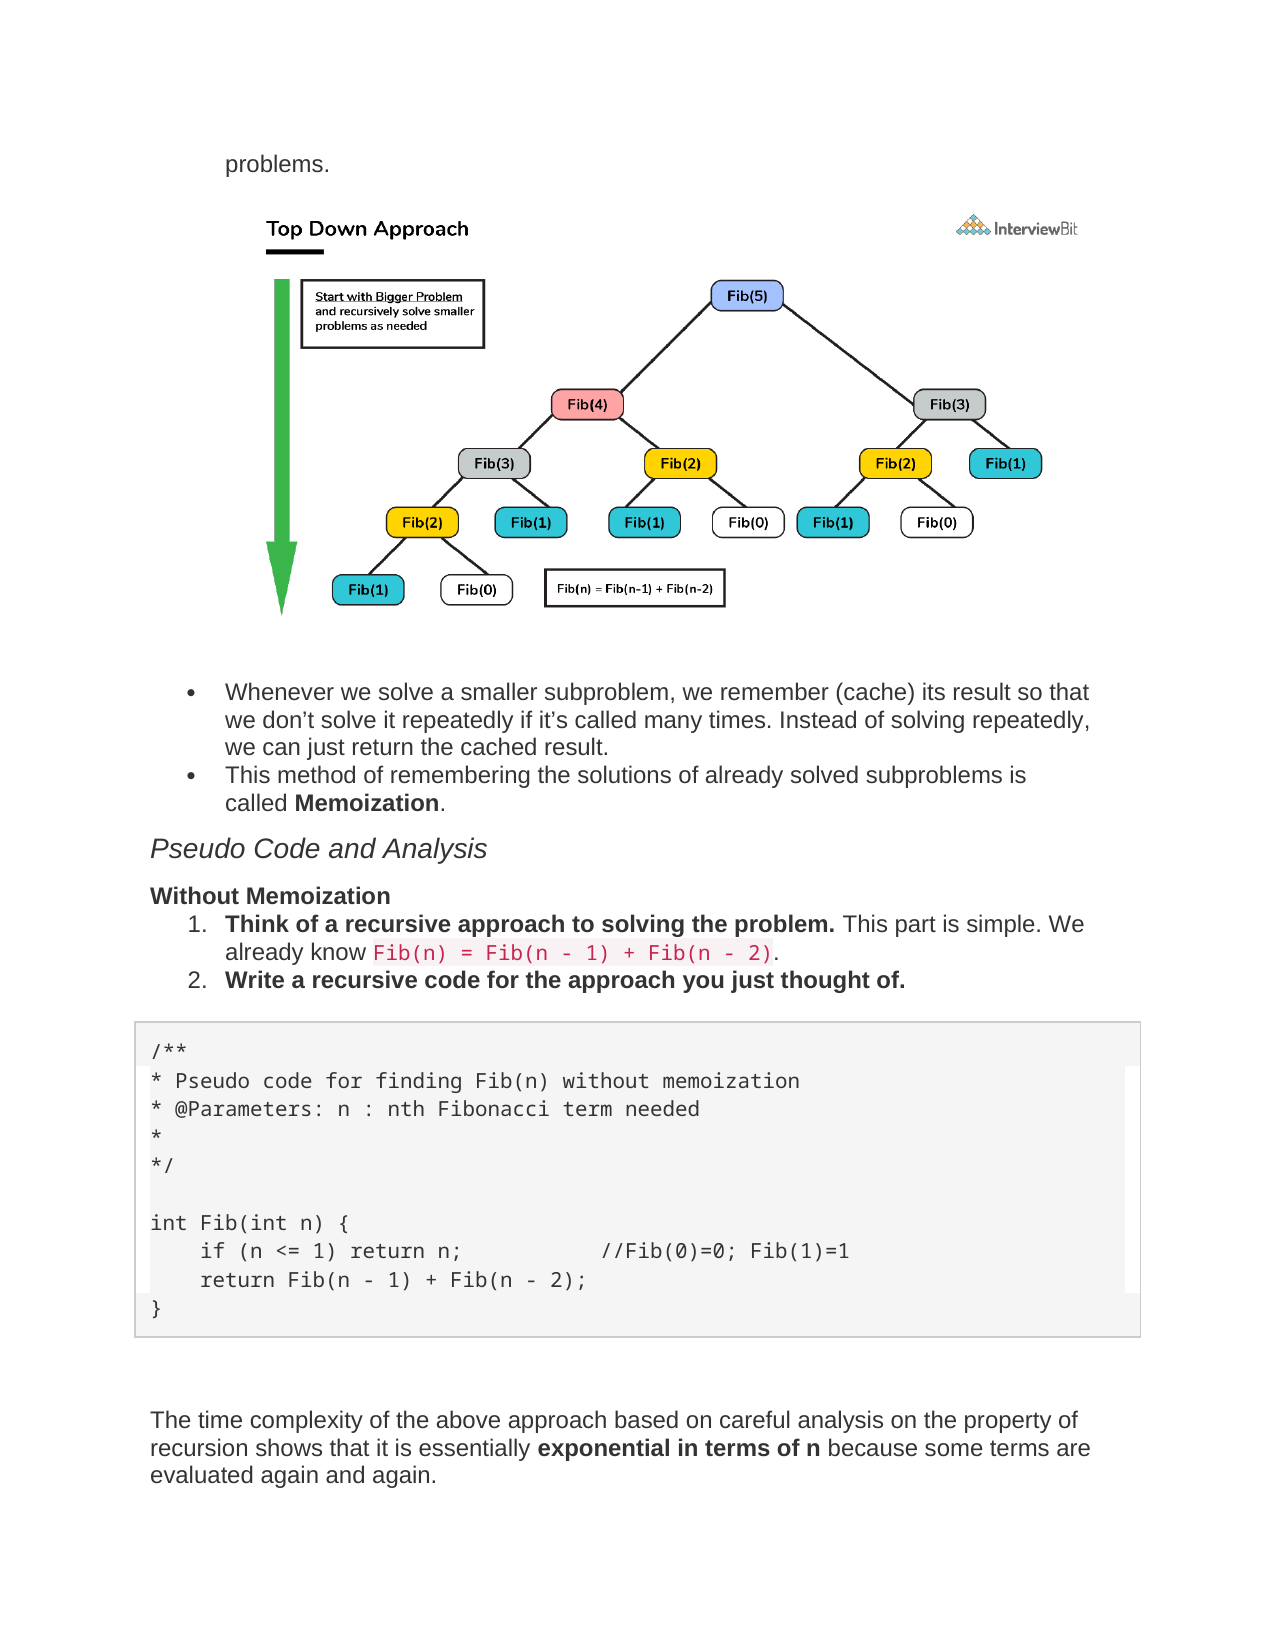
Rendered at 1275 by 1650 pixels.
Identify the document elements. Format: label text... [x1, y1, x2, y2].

text * [150, 1123, 1125, 1151]
list Think of a recursive approach to solving the problem. This part is simple. We already know Fib(n) = Fib(n - 1) + Fib(n - 2). [187, 910, 1125, 966]
text * Pseudo code for finding Fib(n) without memoization [150, 1066, 1125, 1094]
picture [225, 177, 1125, 678]
text } [136, 1277, 1140, 1336]
list This method of remembering the solutions of already solved subproblems is called Memoization. [187, 761, 1125, 816]
list Write a recursive code for the approach you just thought of. [187, 966, 1125, 994]
text The time complexity of the above approach based on careful analysis on the property of recursion shows that it is essentially exponential in terms of n because some terms are evaluated again and again. [150, 1406, 1125, 1489]
list Whenever we solve a smaller subproblem, we remember (cache) its result so that we don’t solve it repeatedly if it’s called many times. Instead of solving repeatedly, we can just return the cached result. [187, 678, 1125, 761]
text Without Memoization [150, 882, 1125, 910]
text * @Parameters: n : nth Fibonacci term needed [150, 1094, 1125, 1123]
text */ [150, 1151, 1125, 1179]
subtitle Pseudo Code and Analysis [150, 832, 1125, 864]
text int Fib(int n) { [150, 1208, 1125, 1236]
text if (n <= 1) return n; //Fib(0)=0; Fib(1)=1 [150, 1236, 1125, 1265]
text /** [136, 1023, 1140, 1066]
